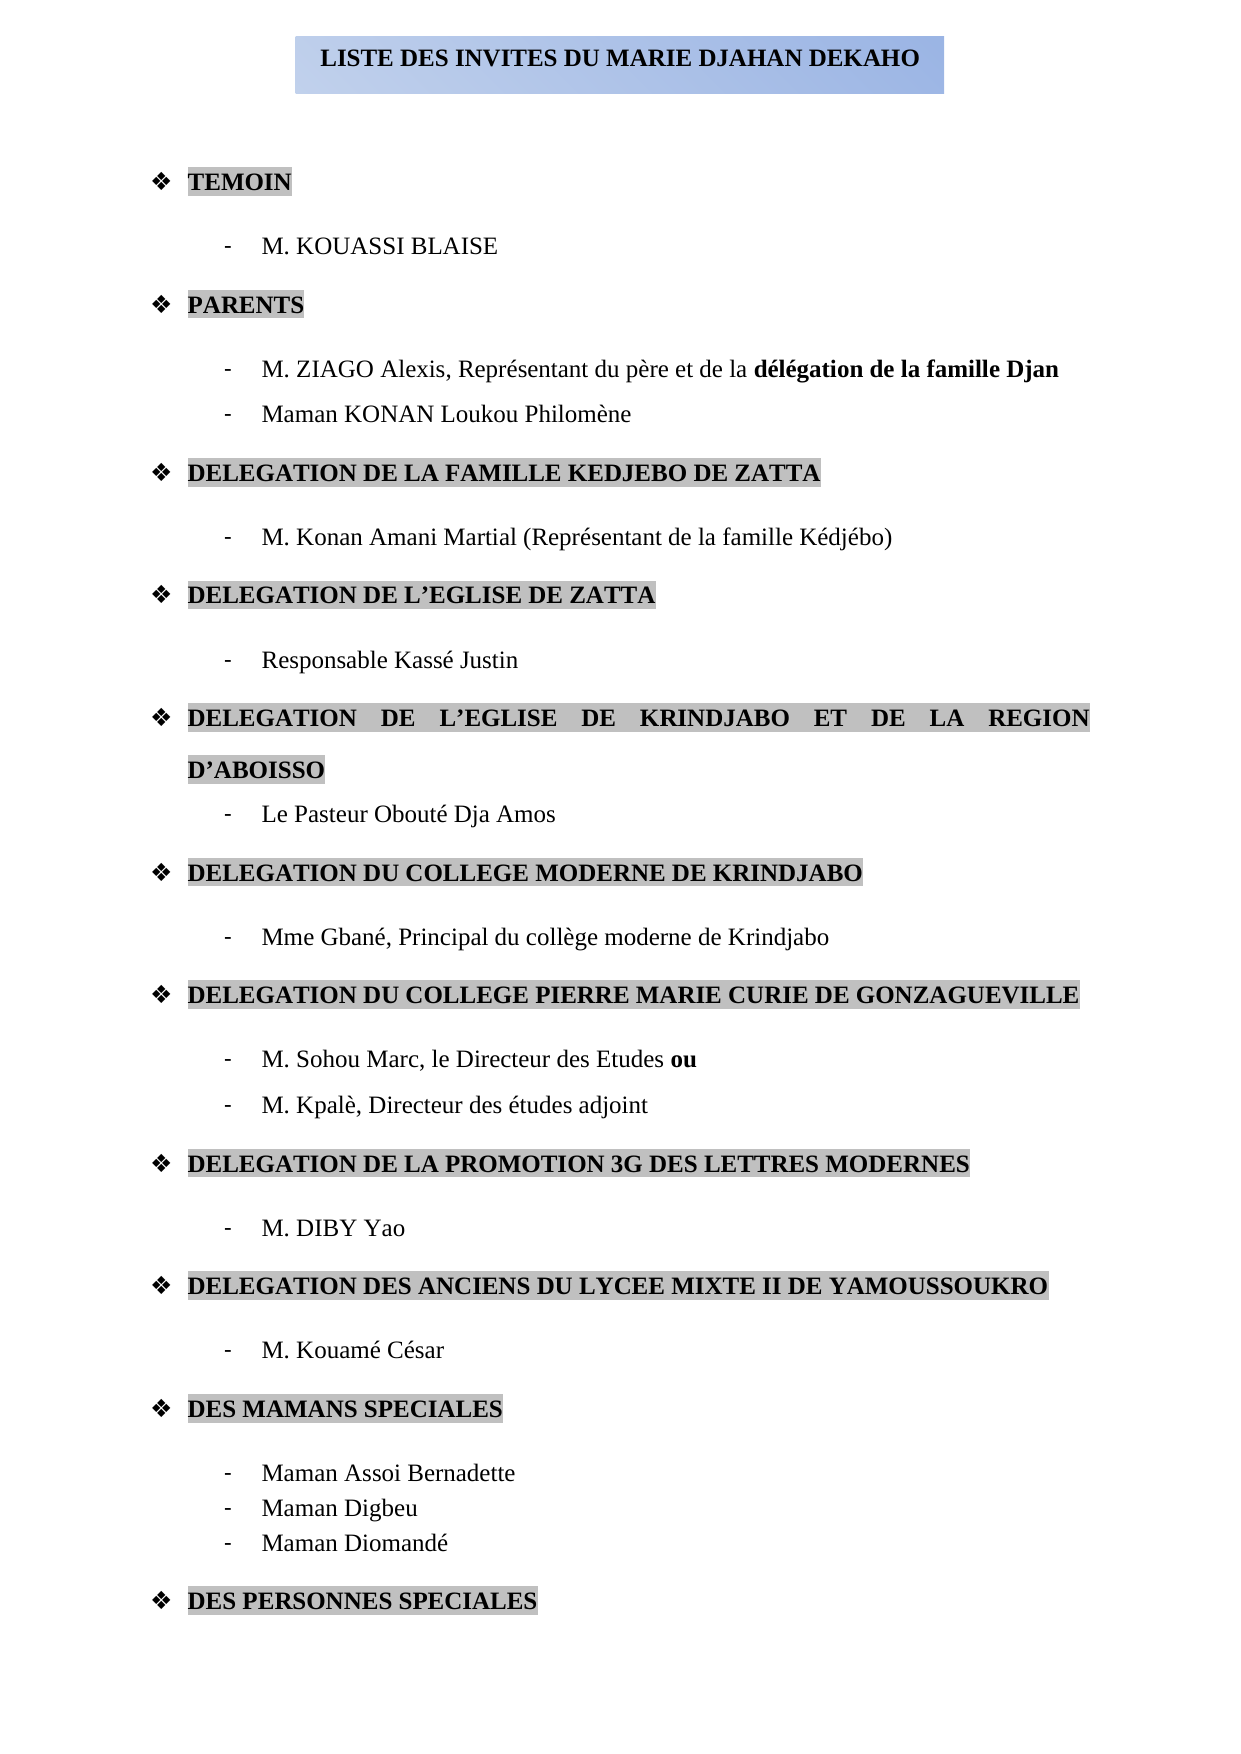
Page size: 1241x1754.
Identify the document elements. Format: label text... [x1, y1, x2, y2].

list Responsable Kassé Justin [224, 644, 1090, 674]
list M. KOUASSI BLAISE [224, 230, 1090, 261]
list Maman Diomandé [224, 1527, 1090, 1558]
list DELEGATION DES ANCIENS DU LYCEE MIXTE II DE YAMOUSSOUKRO [150, 1258, 1090, 1309]
list Maman Assoi Bernadette [224, 1457, 1090, 1488]
list M. Konan Amani Martial (Représentant de la famille Kédjébo) [224, 521, 1090, 552]
list TEMOIN [150, 153, 1090, 205]
list Le Pasteur Obouté Dja Amos [224, 798, 1090, 829]
list M. DIBY Yao [224, 1212, 1090, 1242]
list M. Kpalè, Directeur des études adjoint [224, 1089, 1090, 1120]
list PARENTS [150, 276, 1090, 327]
list DELEGATION DE LA FAMILLE KEDJEBO DE ZATTA [150, 444, 1090, 496]
list Maman Digbeu [224, 1492, 1090, 1523]
list Mme Gbané, Principal du collège moderne de Krindjabo [224, 921, 1090, 951]
list DELEGATION DU COLLEGE MODERNE DE KRINDJABO [150, 844, 1090, 895]
list DELEGATION DU COLLEGE PIERRE MARIE CURIE DE GONZAGUEVILLE [150, 967, 1090, 1018]
list Maman KONAN Loukou Philomène [224, 399, 1090, 429]
list M. Sohou Marc, le Directeur des Etudes ou [224, 1043, 1090, 1074]
list DELEGATION DE L’EGLISE DE KRINDJABO ET DE LA REGION D’ABOISSO [150, 689, 1090, 784]
list DELEGATION DE L’EGLISE DE ZATTA [150, 567, 1090, 618]
list DELEGATION DE LA PROMOTION 3G DES LETTRES MODERNES [150, 1135, 1090, 1186]
list M. ZIAGO Alexis, Représentant du père et de la délégation de la famille Djan [224, 353, 1090, 383]
list M. Kouamé César [224, 1334, 1090, 1365]
list DES PERSONNES SPECIALES [150, 1573, 1090, 1624]
list DES MAMANS SPECIALES [150, 1380, 1090, 1431]
